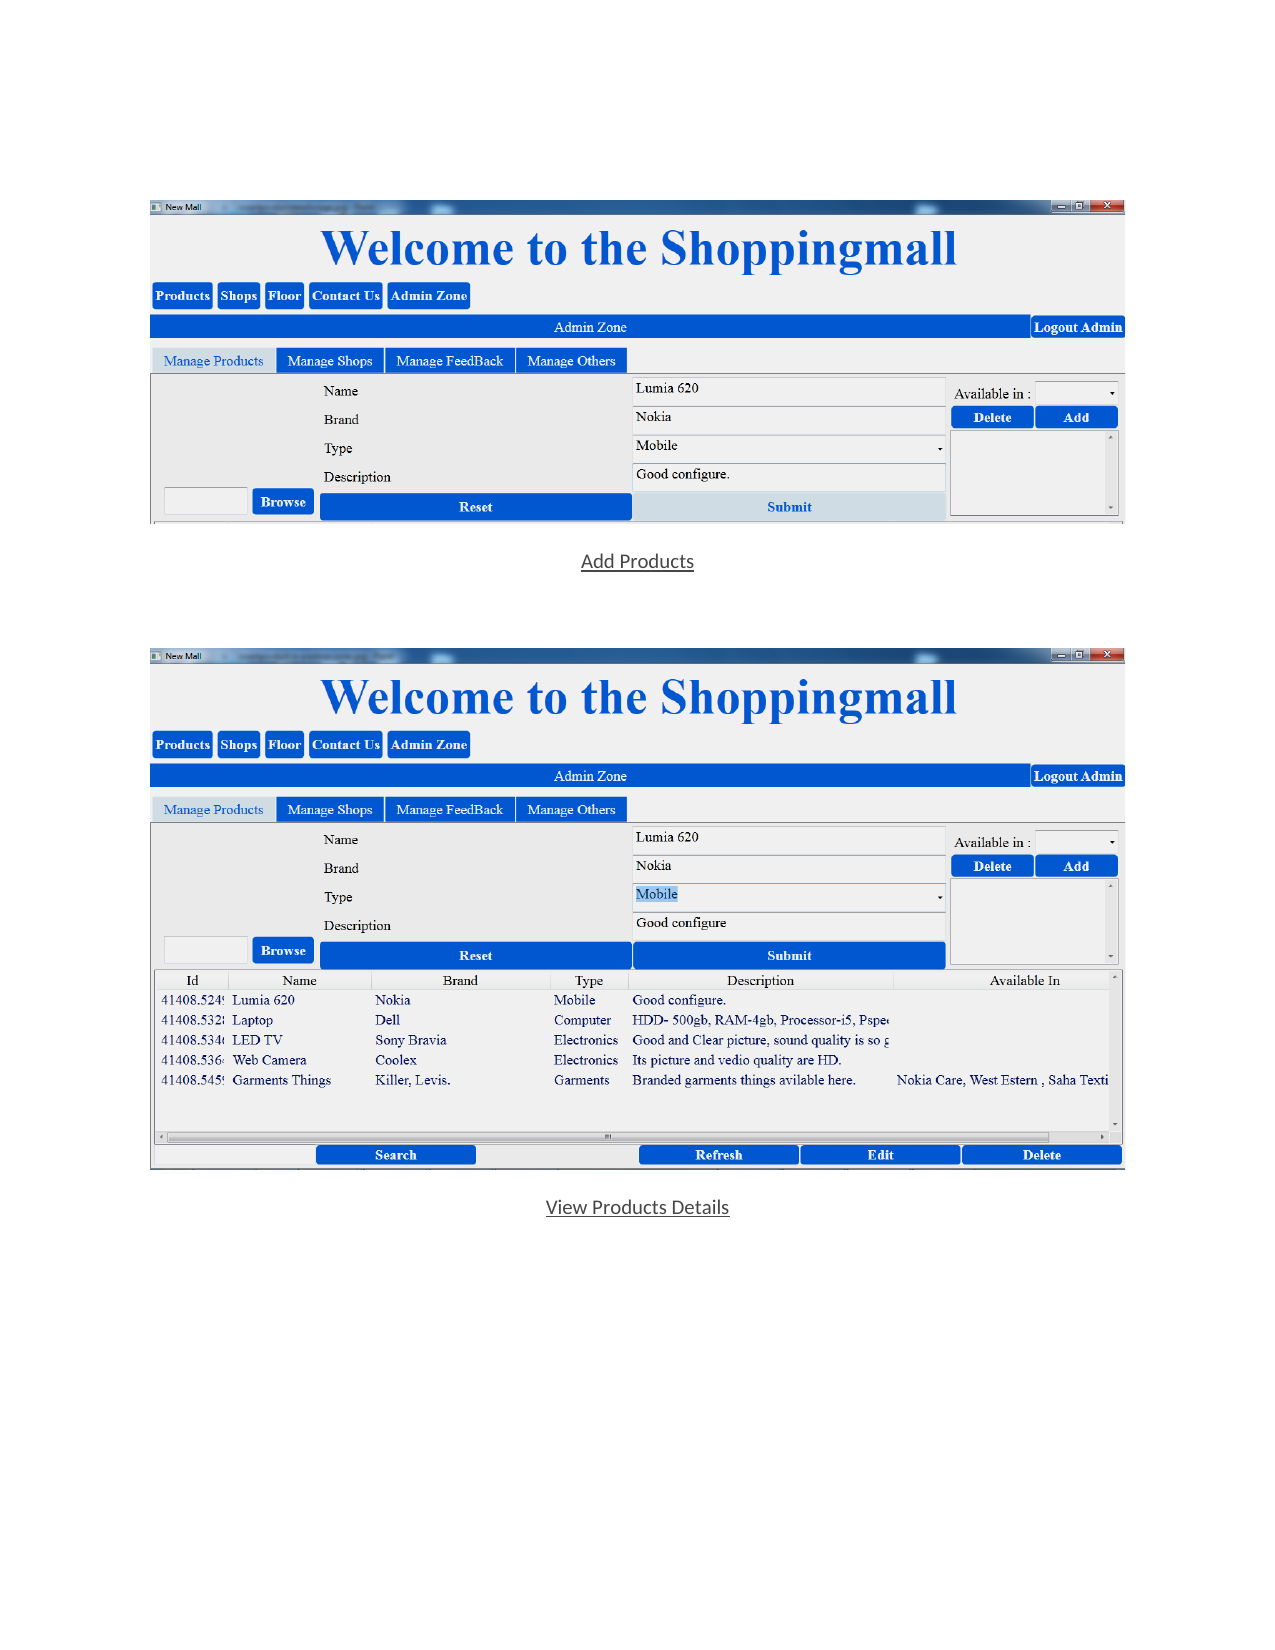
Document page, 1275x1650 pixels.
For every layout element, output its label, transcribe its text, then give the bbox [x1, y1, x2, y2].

picture [150, 200, 1125, 524]
picture [150, 648, 1125, 1170]
text Add Products [150, 549, 1125, 574]
text View Products Details [150, 1194, 1125, 1220]
